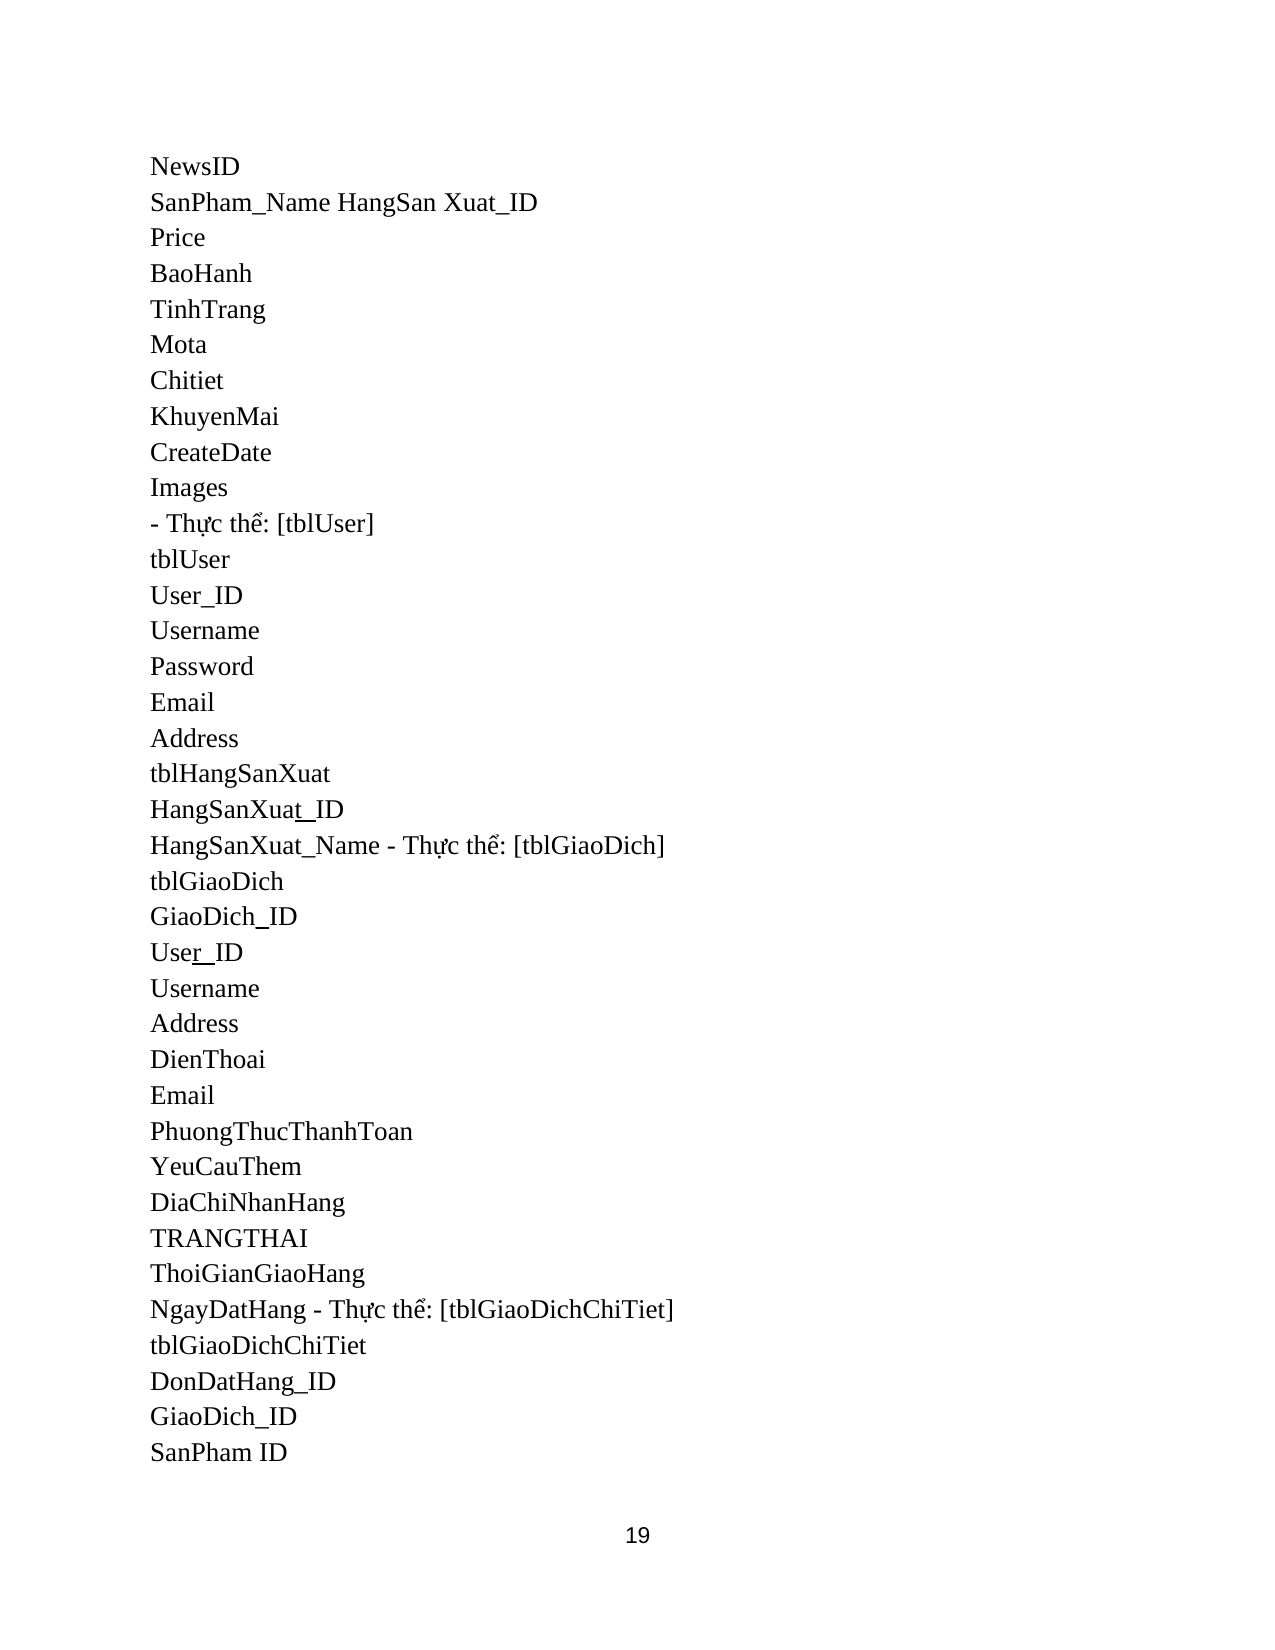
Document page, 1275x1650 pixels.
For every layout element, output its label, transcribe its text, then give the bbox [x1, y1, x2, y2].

text SanPham ID [150, 1436, 1125, 1467]
text KhuyenMai [150, 400, 1125, 431]
text Username [150, 614, 1125, 646]
text DonDatHang_ID [150, 1365, 1125, 1396]
text Address [150, 1007, 1125, 1039]
text Email [150, 686, 1125, 717]
text tblGiaoDichChiTiet [150, 1329, 1125, 1360]
text Mota [150, 329, 1125, 360]
text ThoiGianGiaoHang [150, 1258, 1125, 1289]
text BaoHanh [150, 257, 1125, 288]
text SanPham_Name HangSan Xuat_ID [150, 186, 1125, 217]
text GiaoDich_ID [150, 900, 1125, 931]
text Address [150, 722, 1125, 753]
text YeuCauThem [150, 1150, 1125, 1182]
text User_ID [150, 579, 1125, 610]
text tblGiaoDich [150, 864, 1125, 896]
text CreateDate [150, 436, 1125, 467]
text tblUser [150, 543, 1125, 574]
text PhuongThucThanhToan [150, 1115, 1125, 1146]
text Username [150, 972, 1125, 1003]
text TRANGTHAI [150, 1222, 1125, 1253]
text tblHangSanXuat [150, 757, 1125, 788]
text Email [150, 1079, 1125, 1110]
text Password [150, 650, 1125, 681]
text GiaoDich_ID [150, 1401, 1125, 1432]
text NewsID [150, 150, 1125, 181]
text Images [150, 472, 1125, 503]
text Price [150, 221, 1125, 253]
text HangSanXuat_Name - Thực thể: [tblGiaoDich] [150, 829, 1125, 860]
text NgayDatHang - Thực thể: [tblGiaoDichChiTiet] [150, 1293, 1125, 1324]
text DienThoai [150, 1043, 1125, 1074]
text HangSanXuat_ID [150, 793, 1125, 824]
text Chitiet [150, 364, 1125, 396]
text User_ID [150, 936, 1125, 967]
text - Thực thể: [tblUser] [150, 507, 1125, 538]
text DiaChiNhanHang [150, 1186, 1125, 1217]
text TinhTrang [150, 293, 1125, 324]
